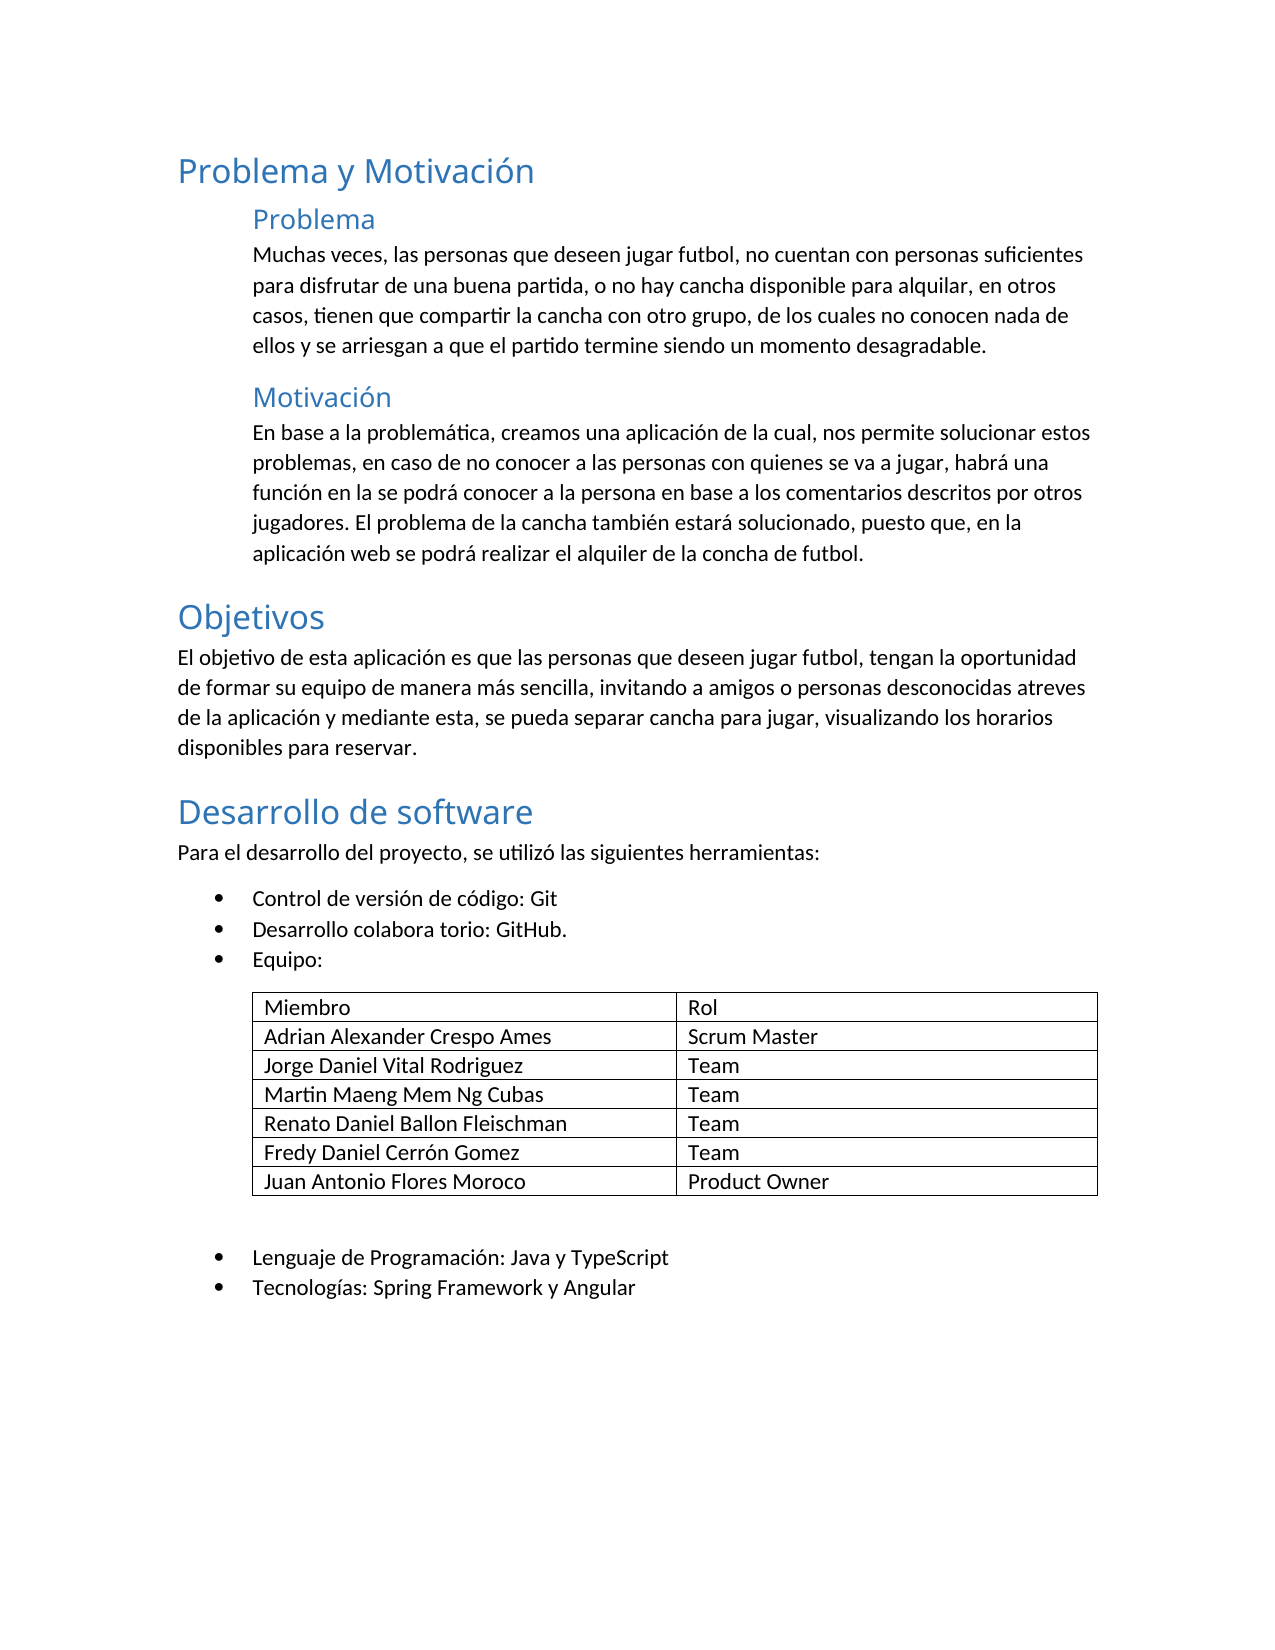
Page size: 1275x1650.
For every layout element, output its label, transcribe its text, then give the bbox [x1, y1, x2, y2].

table_cell Juan Antonio Flores Moroco [253, 1167, 676, 1195]
text Muchas veces, las personas que deseen jugar futbol, no cuentan con personas suficientes para disfrutar de una buena partida, o no hay cancha disponible para alquilar, en otros casos, tienen que compartir la cancha con otro grupo, de los cuales no conocen nada de ellos y se arriesgan a que el partido termine siendo un momento desagradable. [252, 241, 1098, 359]
subtitle Desarrollo de software [177, 789, 1098, 834]
table_cell Adrian Alexander Crespo Ames [253, 1022, 676, 1050]
text El objetivo de esta aplicación es que las personas que deseen jugar futbol, tengan la oportunidad de formar su equipo de manera más sencilla, invitando a amigos o personas desconocidas atreves de la aplicación y mediante esta, se pueda separar cancha para jugar, visualizando los horarios disponibles para reservar. [177, 643, 1098, 761]
table_cell Scrum Master [677, 1022, 1097, 1050]
table_cell Fredy Daniel Cerrón Gomez [253, 1138, 676, 1166]
table_cell Team [677, 1109, 1097, 1137]
list Tecnologías: Spring Framework y Angular [215, 1273, 1098, 1301]
table_cell Team [677, 1051, 1097, 1079]
table_cell Martin Maeng Mem Ng Cubas [253, 1080, 676, 1108]
table_cell Team [677, 1138, 1097, 1166]
table_cell Renato Daniel Ballon Fleischman [253, 1109, 676, 1137]
table_header Rol [677, 993, 1097, 1021]
list Equipo: [215, 945, 1098, 973]
subtitle Objetivos [177, 594, 1098, 639]
subtitle Problema [252, 201, 1098, 238]
table_header Miembro [253, 993, 676, 1021]
text En base a la problemática, creamos una aplicación de la cual, nos permite solucionar estos problemas, en caso de no conocer a las personas con quienes se va a jugar, habrá una función en la se podrá conocer a la persona en base a los comentarios descritos por otros jugadores. El problema de la cancha también estará solucionado, puesto que, en la aplicación web se podrá realizar el alquiler de la concha de futbol. [252, 418, 1098, 567]
text Para el desarrollo del proyecto, se utilizó las siguientes herramientas: [177, 838, 1098, 866]
table_cell Team [677, 1080, 1097, 1108]
table_cell Jorge Daniel Vital Rodriguez [253, 1051, 676, 1079]
list Control de versión de código: Git [215, 884, 1098, 912]
list Lenguaje de Programación: Java y TypeScript [215, 1243, 1098, 1271]
subtitle Problema y Motivación [177, 148, 1098, 193]
table_cell Product Owner [677, 1167, 1097, 1195]
subtitle Motivación [252, 378, 1098, 415]
list Desarrollo colabora torio: GitHub. [215, 915, 1098, 943]
